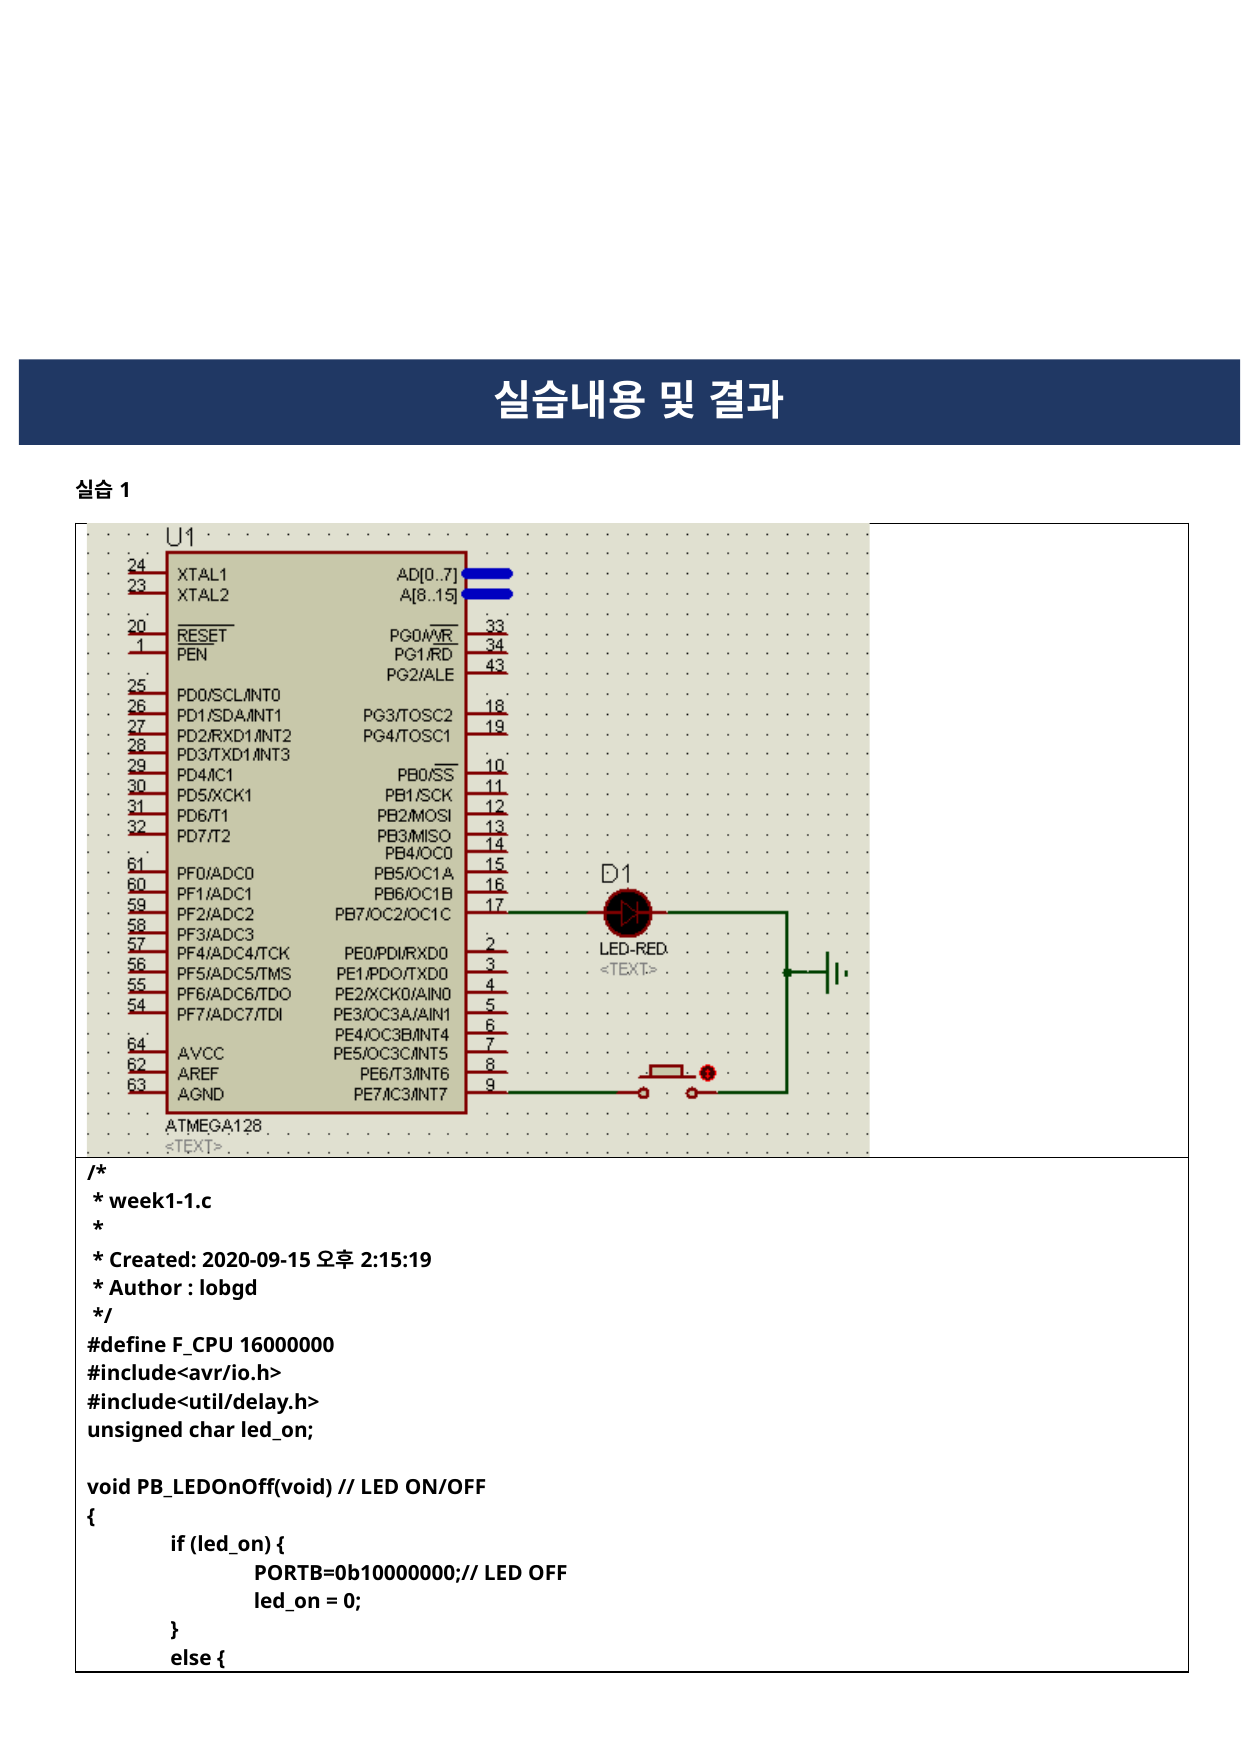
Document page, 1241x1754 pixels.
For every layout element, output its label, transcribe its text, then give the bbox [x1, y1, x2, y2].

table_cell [76, 1158, 1188, 1671]
table_header [76, 524, 86, 1157]
text 실습 1 [75, 473, 1165, 504]
picture [86, 523, 870, 1157]
table_header [870, 524, 1188, 1157]
